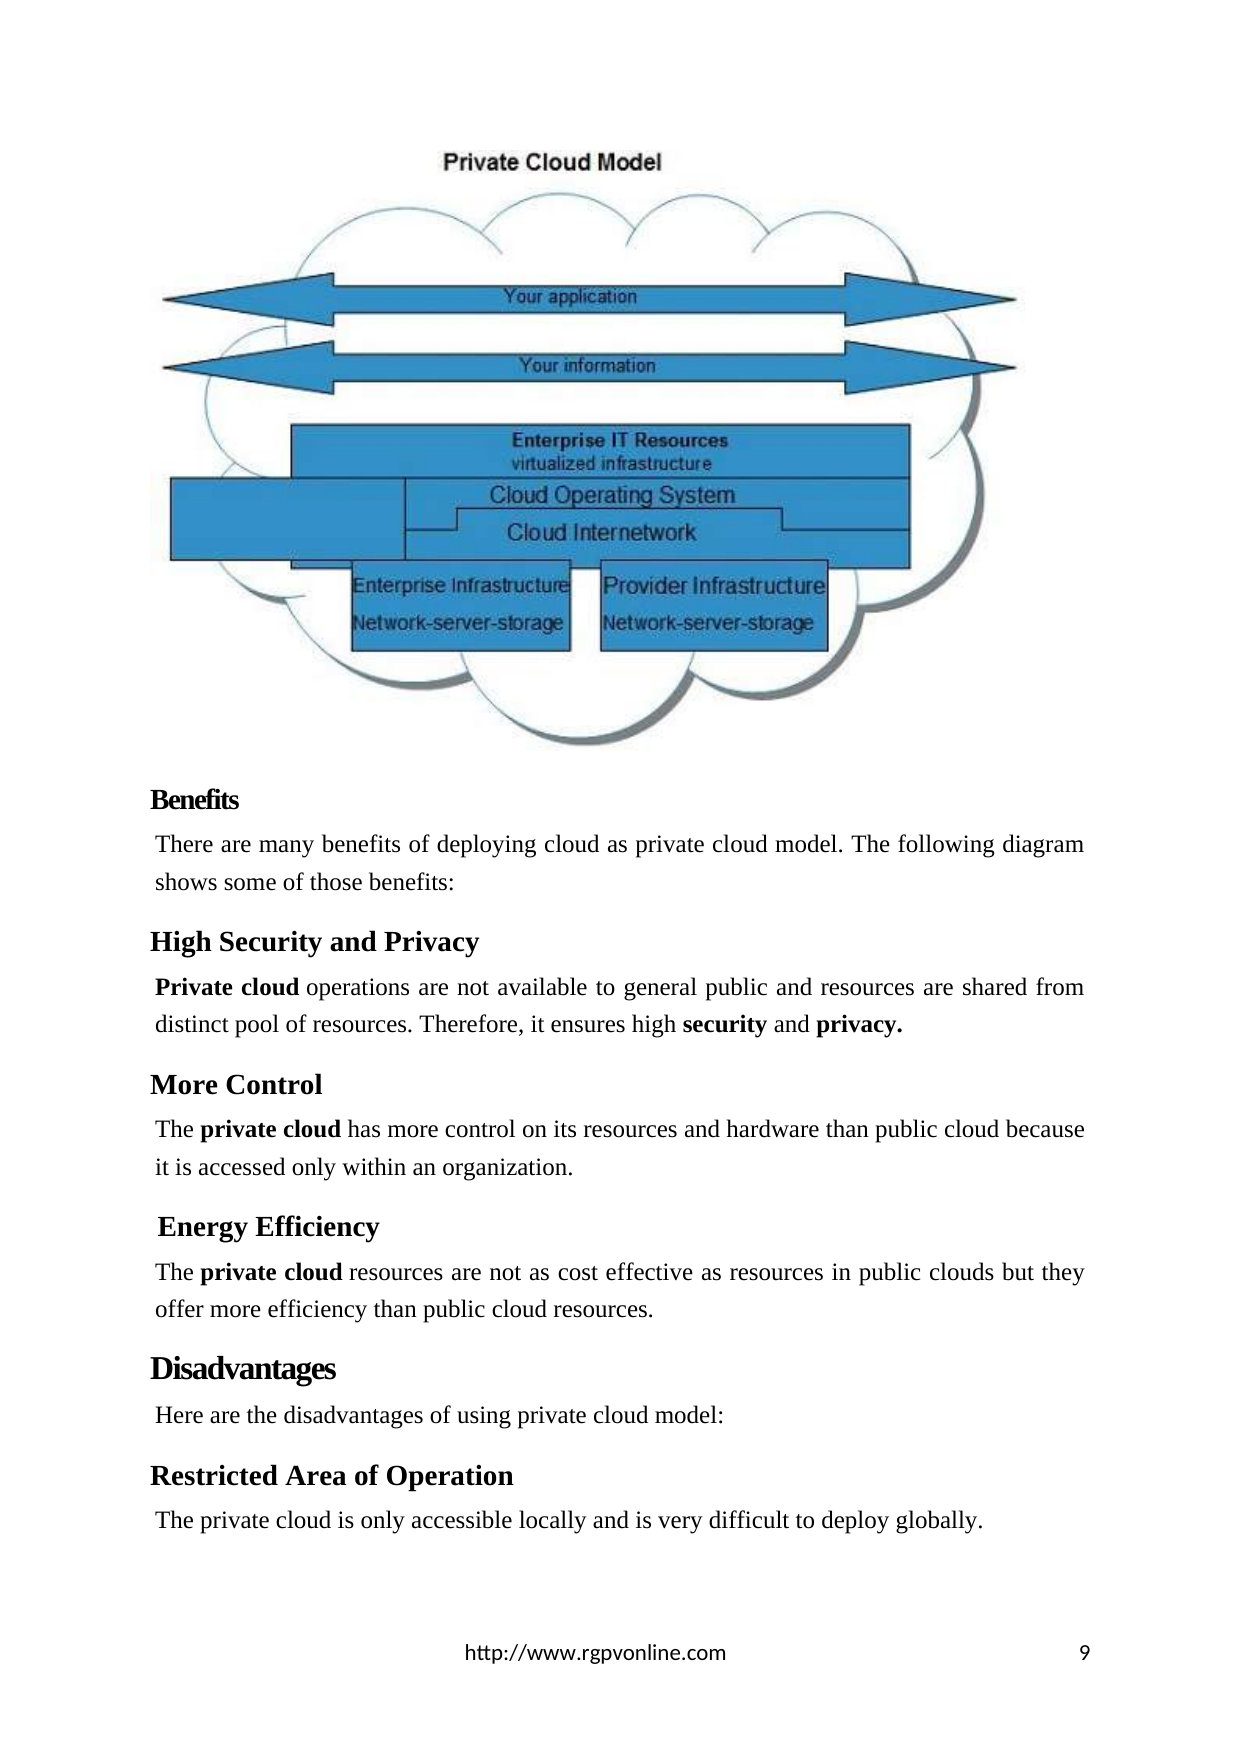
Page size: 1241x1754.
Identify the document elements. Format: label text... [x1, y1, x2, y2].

text Here are the disadvantages of using private cloud model: [155, 1391, 1085, 1429]
subtitle Restricted Area of Operation [150, 1454, 1085, 1491]
subtitle More Control [150, 1063, 1085, 1101]
text The private cloud is only accessible locally and is very difficult to deploy globally. [155, 1496, 1085, 1534]
text There are many benefits of deploying cloud as private cloud model. The following diagram shows some of those benefits: [155, 821, 1085, 896]
text The private cloud has more control on its resources and hardware than public cloud because it is accessed only within an organization. [155, 1106, 1085, 1181]
subtitle Energy Efficiency [150, 1206, 1085, 1243]
subtitle High Security and Privacy [150, 921, 1085, 958]
picture [150, 150, 1025, 754]
text Private cloud operations are not available to general public and resources are shared from distinct pool of resources. Therefore, it ensures high security and privacy. [155, 963, 1085, 1038]
subtitle Benefits [150, 778, 1085, 816]
text The private cloud resources are not as cost effective as resources in public clouds but they offer more efficiency than public cloud resources. [155, 1248, 1085, 1323]
subtitle Disadvantages [150, 1348, 1085, 1386]
